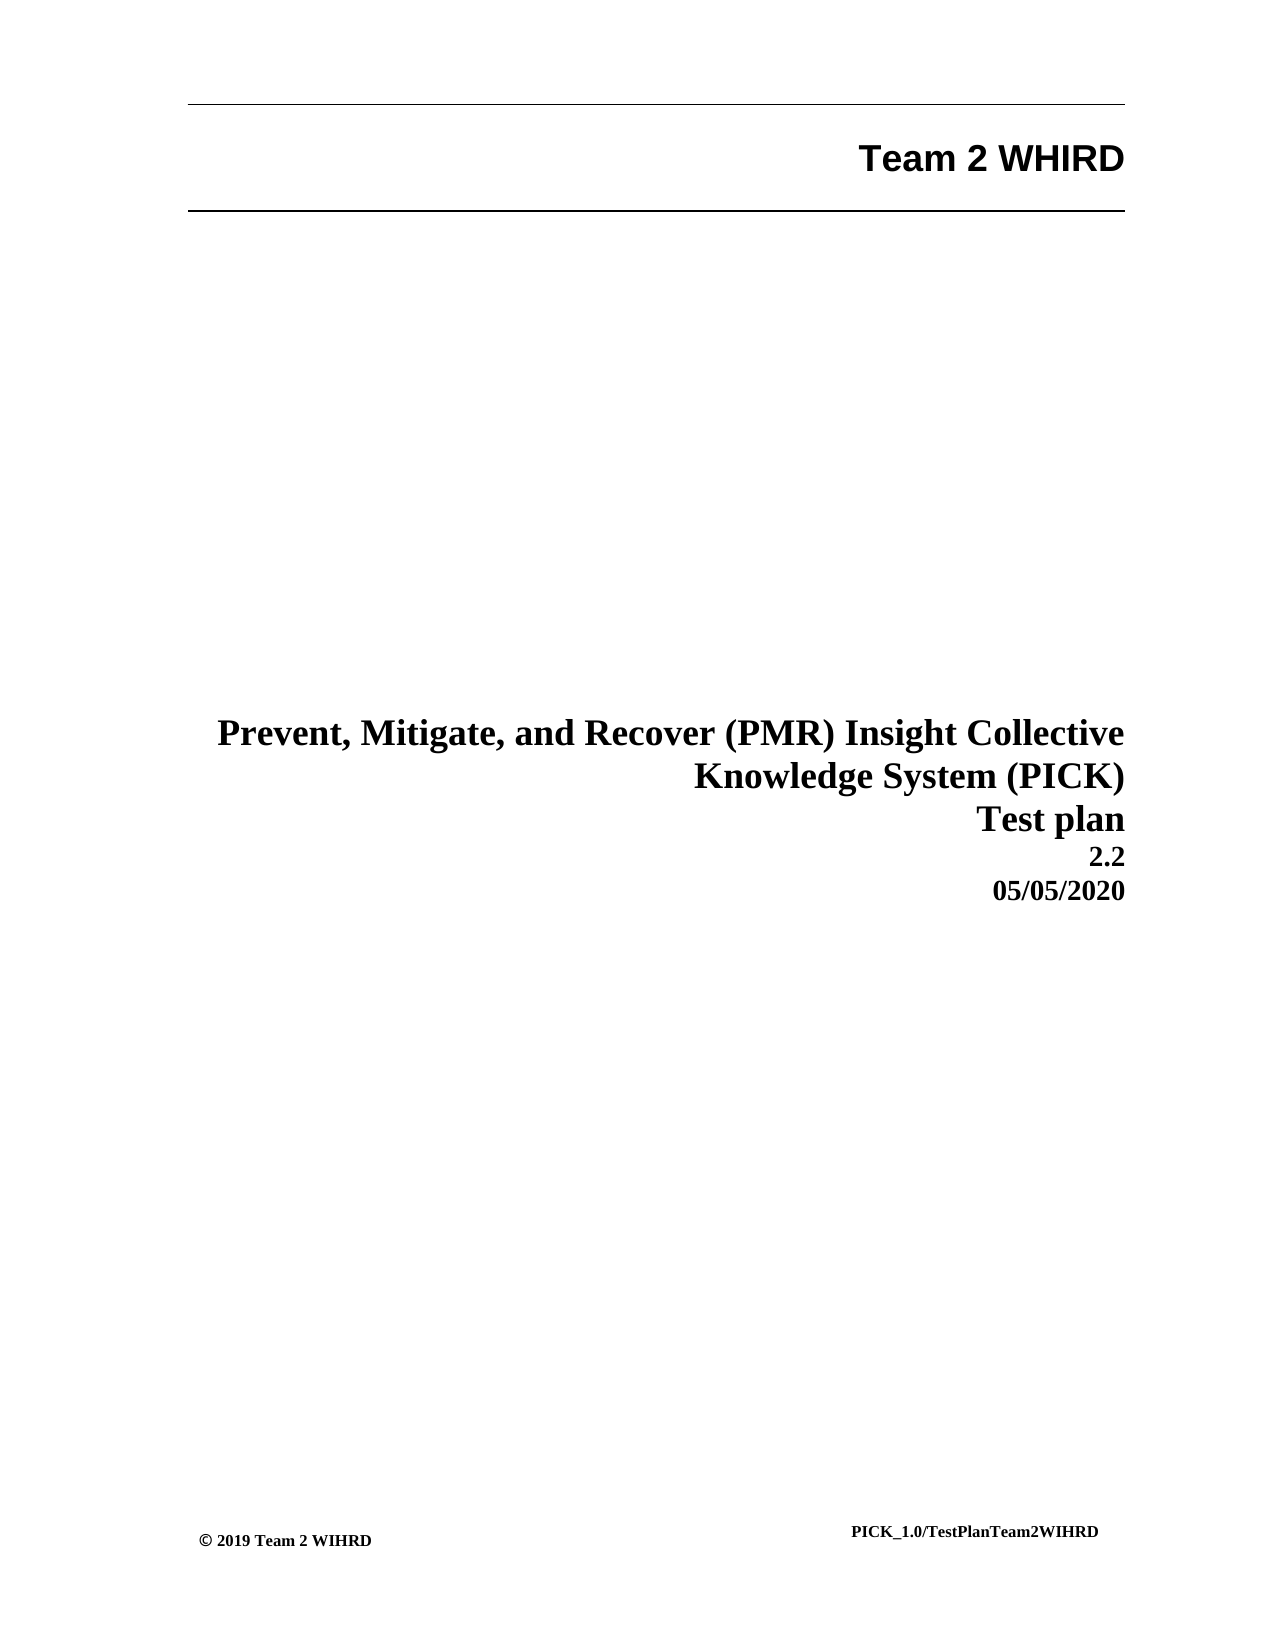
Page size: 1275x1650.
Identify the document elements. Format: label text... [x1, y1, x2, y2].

title Test plan [187, 796, 1125, 839]
subtitle 2.2 [187, 839, 1125, 873]
subtitle 05/05/2020 [187, 873, 1125, 907]
title Prevent, Mitigate, and Recover (PMR) Insight Collective Knowledge System (PICK) [187, 710, 1125, 796]
